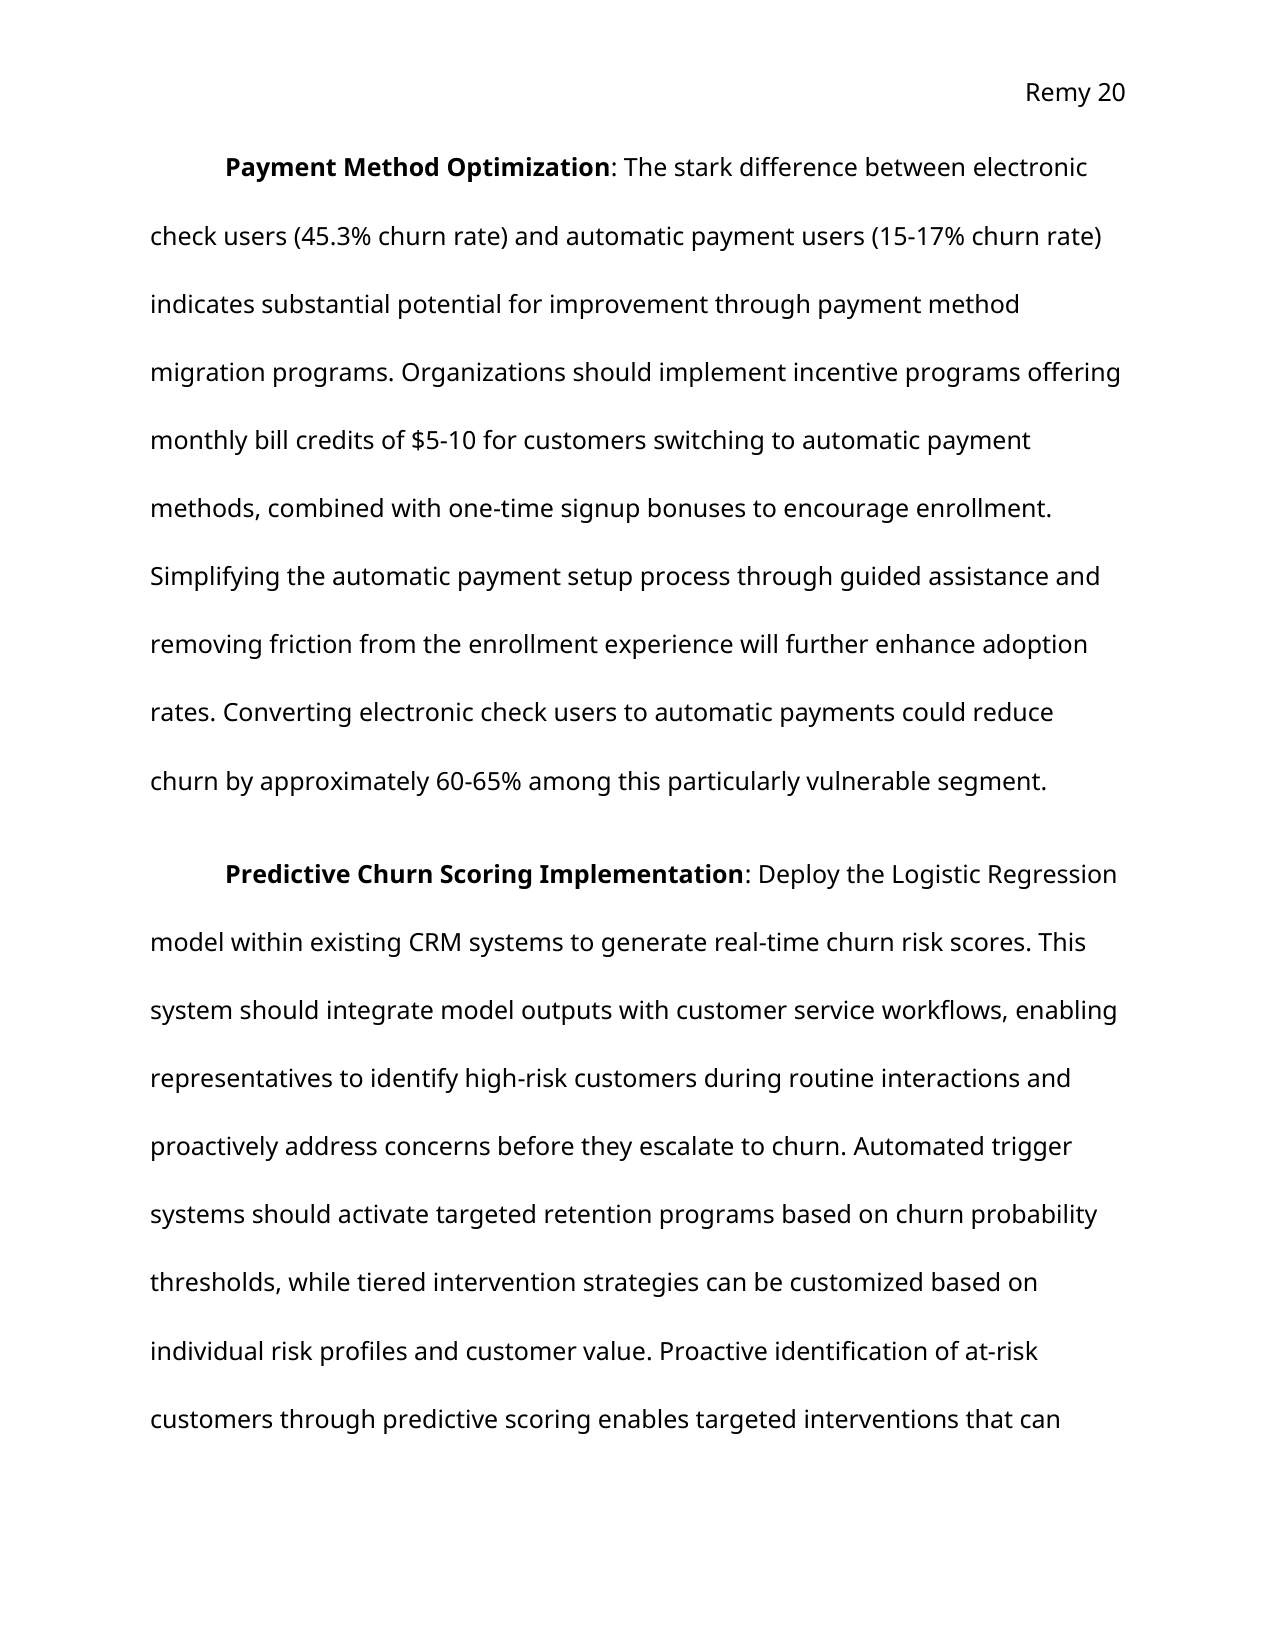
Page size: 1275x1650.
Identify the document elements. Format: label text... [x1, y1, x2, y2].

text Payment Method Optimization: The stark difference between electronic check users (45.3% churn rate) and automatic payment users (15-17% churn rate) indicates substantial potential for improvement through payment method migration programs. Organizations should implement incentive programs offering monthly bill credits of $5-10 for customers switching to automatic payment methods, combined with one-time signup bonuses to encourage enrollment. Simplifying the automatic payment setup process through guided assistance and removing friction from the enrollment experience will further enhance adoption rates. Converting electronic check users to automatic payments could reduce churn by approximately 60-65% among this particularly vulnerable segment. [150, 150, 1125, 797]
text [150, 856, 1125, 1435]
